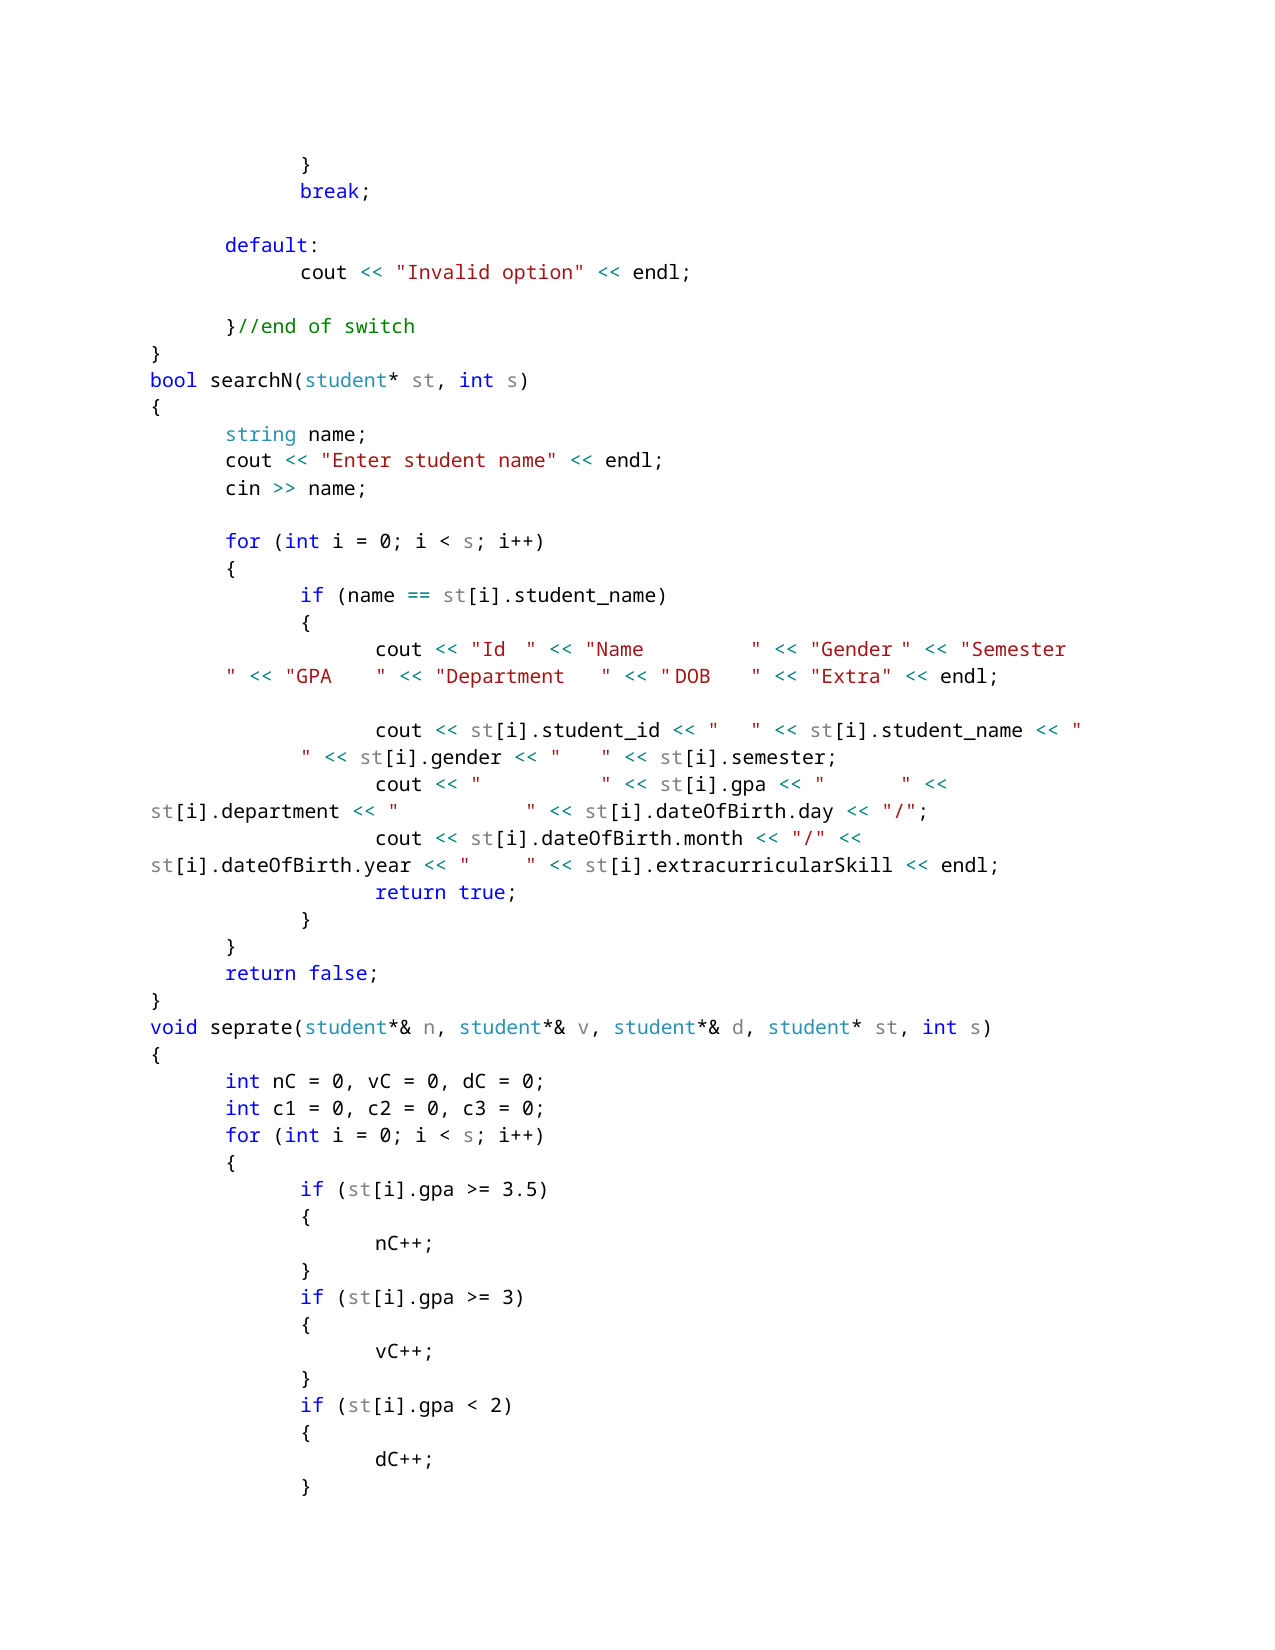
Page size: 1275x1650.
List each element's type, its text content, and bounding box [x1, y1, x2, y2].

text int c1 = 0, c2 = 0, c3 = 0; [150, 1094, 1125, 1121]
text { [150, 1310, 1125, 1337]
text nC++; [150, 1229, 1125, 1256]
text return true; [150, 878, 1125, 905]
text } [150, 986, 1125, 1013]
text bool searchN(student* st, int s) [150, 366, 1125, 393]
text for (int i = 0; i < s; i++) [150, 528, 1125, 555]
text } [150, 1364, 1125, 1391]
text } [150, 1256, 1125, 1283]
text break; [150, 177, 1125, 204]
text }//end of switch [150, 312, 1125, 339]
text cout << st[i].dateOfBirth.month << "/" << st[i].dateOfBirth.year << " " << st[i].extracurricularSkill << endl; [150, 824, 1125, 878]
text { [150, 609, 1125, 636]
text cout << "Invalid option" << endl; [150, 258, 1125, 285]
text } [150, 905, 1125, 932]
text } [150, 932, 1125, 959]
text if (st[i].gpa < 2) [150, 1391, 1125, 1418]
text vC++; [150, 1337, 1125, 1364]
text for (int i = 0; i < s; i++) [150, 1121, 1125, 1148]
text if (st[i].gpa >= 3) [150, 1283, 1125, 1310]
text default: [150, 231, 1125, 258]
text } [150, 339, 1125, 366]
text } [150, 150, 1125, 177]
text { [150, 1040, 1125, 1067]
text void seprate(student*& n, student*& v, student*& d, student* st, int s) [150, 1013, 1125, 1040]
text cout << "Id " << "Name " << "Gender " << "Semester " << "GPA " << "Department " << " DOB " << "Extra" << endl; [150, 636, 1125, 689]
text { [150, 393, 1125, 420]
text if (st[i].gpa >= 3.5) [150, 1175, 1125, 1202]
text if (name == st[i].student_name) [150, 582, 1125, 609]
text { [150, 1418, 1125, 1445]
text string name; [150, 420, 1125, 447]
text { [150, 1148, 1125, 1175]
text return false; [150, 959, 1125, 986]
text dC++; [150, 1445, 1125, 1472]
text { [150, 555, 1125, 582]
text cin >> name; [150, 474, 1125, 501]
text cout << " " << st[i].gpa << " " << st[i].department << " " << st[i].dateOfBirth.day << "/"; [150, 771, 1125, 824]
text { [150, 1202, 1125, 1229]
text } [150, 1472, 1125, 1499]
text int nC = 0, vC = 0, dC = 0; [150, 1067, 1125, 1094]
text cout << st[i].student_id << " " << st[i].student_name << " " << st[i].gender << " " << st[i].semester; [150, 717, 1125, 771]
text cout << "Enter student name" << endl; [150, 447, 1125, 474]
